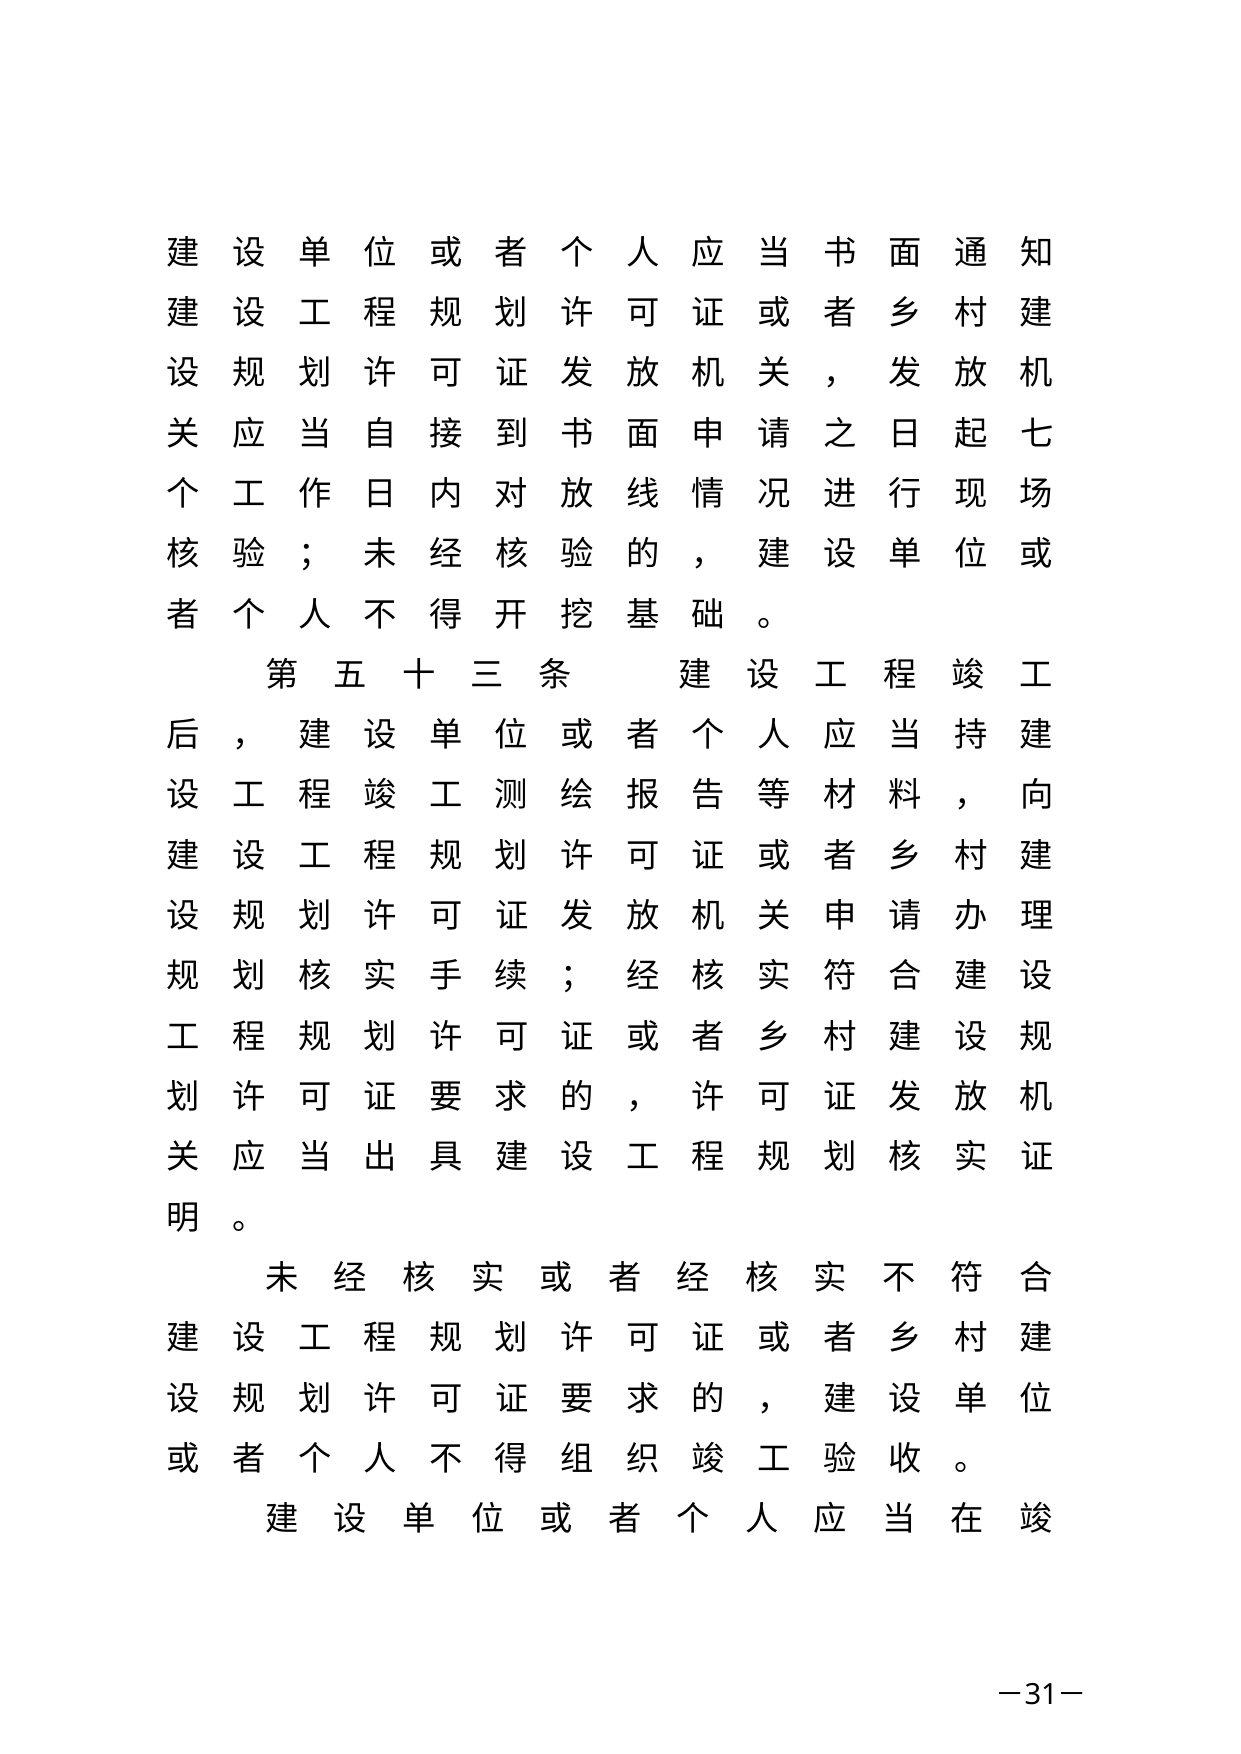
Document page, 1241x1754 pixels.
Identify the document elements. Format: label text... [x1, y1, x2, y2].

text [167, 1486, 1085, 1546]
text 第五十三条 建设工程竣工后，建设单位或者个人应当持建设工程竣工测绘报告等材料，向建设工程规划许可证或者乡村建设规划许可证发放机关申请办理规划核实手续；经核实符合建设工程规划许可证或者乡村建设规划许可证要求的，许可证发放机关应当出具建设工程规划核实证明。 [167, 642, 1085, 1245]
text 未经核实或者经核实不符合建设工程规划许可证或者乡村建设规划许可证要求的，建设单位或者个人不得组织竣工验收。 [167, 1245, 1085, 1486]
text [167, 219, 1085, 642]
